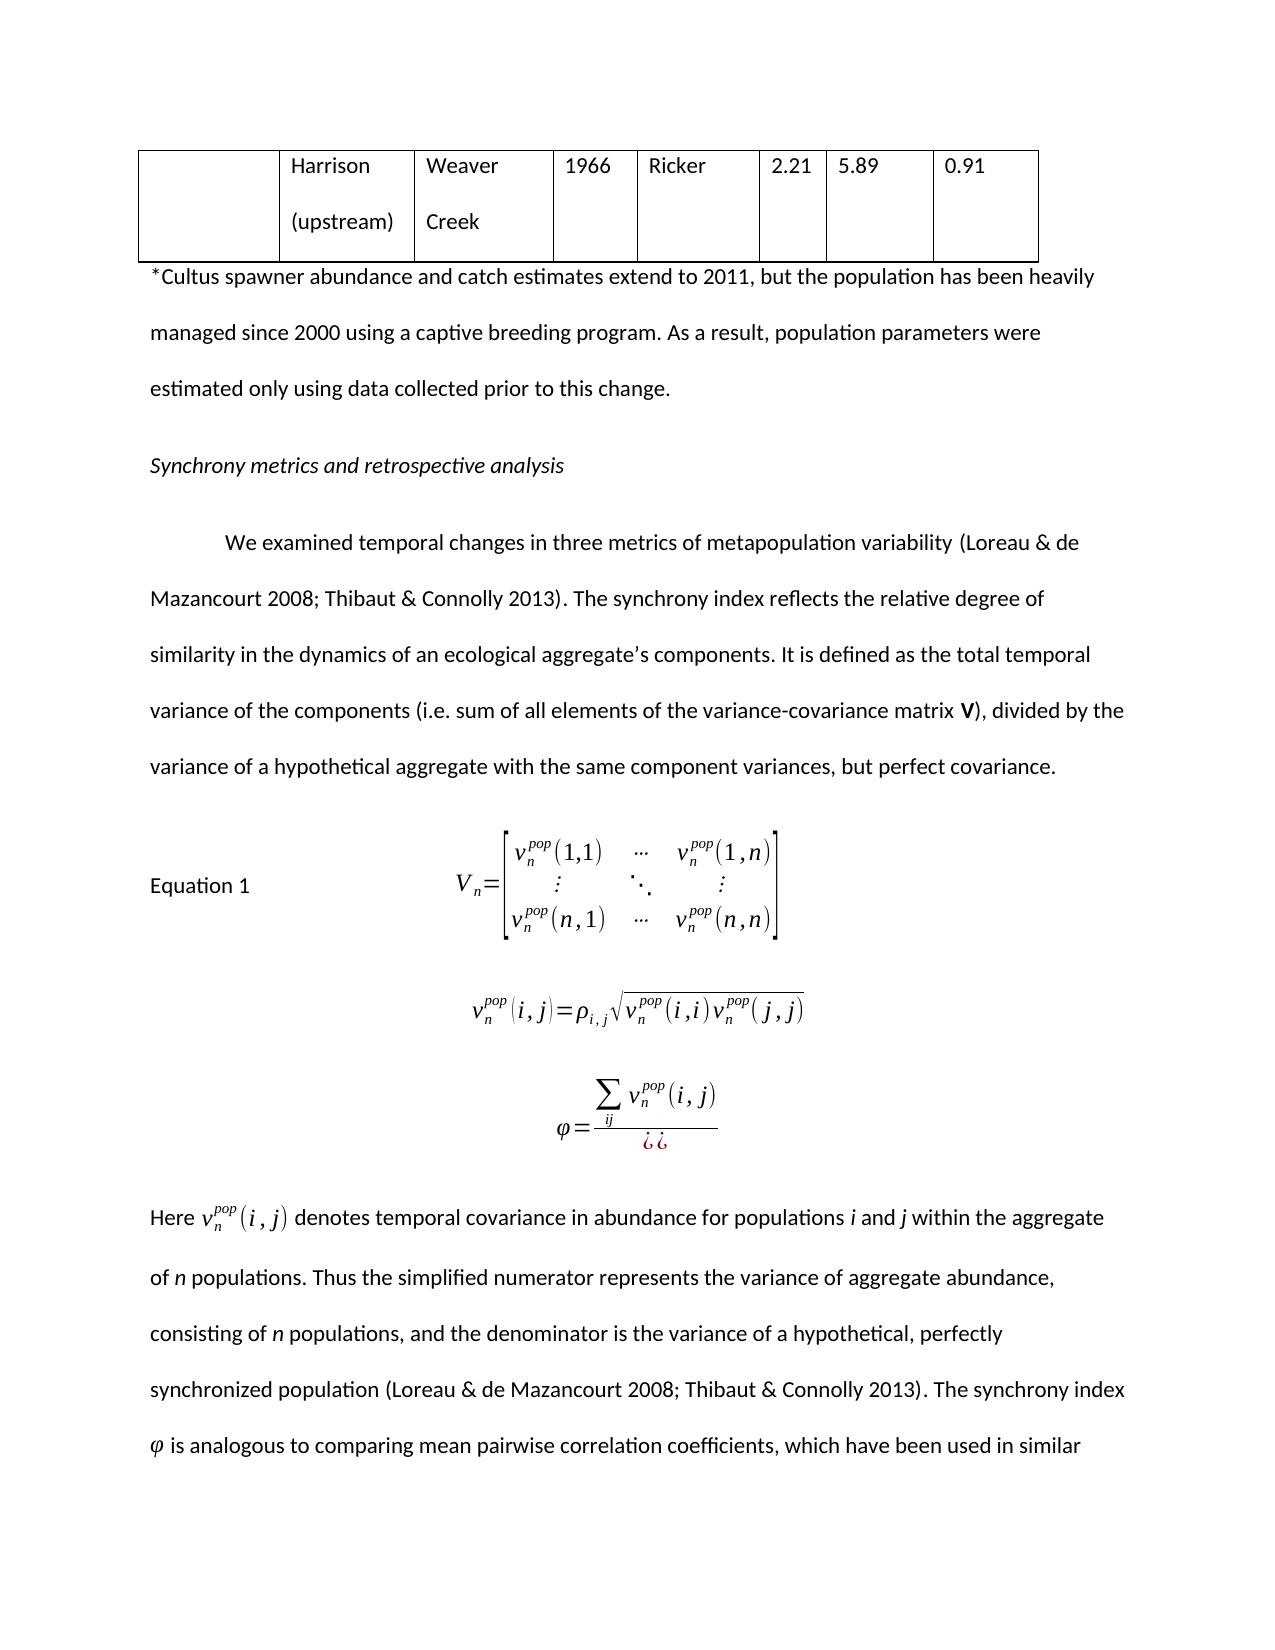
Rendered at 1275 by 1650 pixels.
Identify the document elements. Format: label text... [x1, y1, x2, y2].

table_cell 2.21 [760, 151, 826, 261]
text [150, 1200, 1125, 1459]
table_cell Ricker [638, 151, 759, 261]
table_cell 1966 [554, 151, 637, 261]
table_cell Weaver Creek [415, 151, 553, 261]
text Equation 1 [150, 829, 1125, 941]
text Synchrony metrics and retrospective analysis [150, 451, 1125, 479]
table_cell 0.91 [934, 151, 1038, 261]
text We examined temporal changes in three metrics of metapopulation variability (Loreau & de Mazancourt 2008; Thibaut & Connolly 2013). The synchrony index reflects the relative degree of similarity in the dynamics of an ecological aggregate’s components. It is defined as the total temporal variance of the components (i.e. sum of all elements of the variance-covariance matrix V), divided by the variance of a hypothetical aggregate with the same component variances, but perfect covariance. [150, 528, 1125, 780]
text *Cultus spawner abundance and catch estimates extend to 2011, but the population has been heavily managed since 2000 using a captive breeding program. As a result, population parameters were estimated only using data collected prior to this change. [150, 262, 1125, 402]
table_cell 5.89 [827, 151, 933, 261]
table_cell Harrison (upstream) [280, 151, 414, 261]
